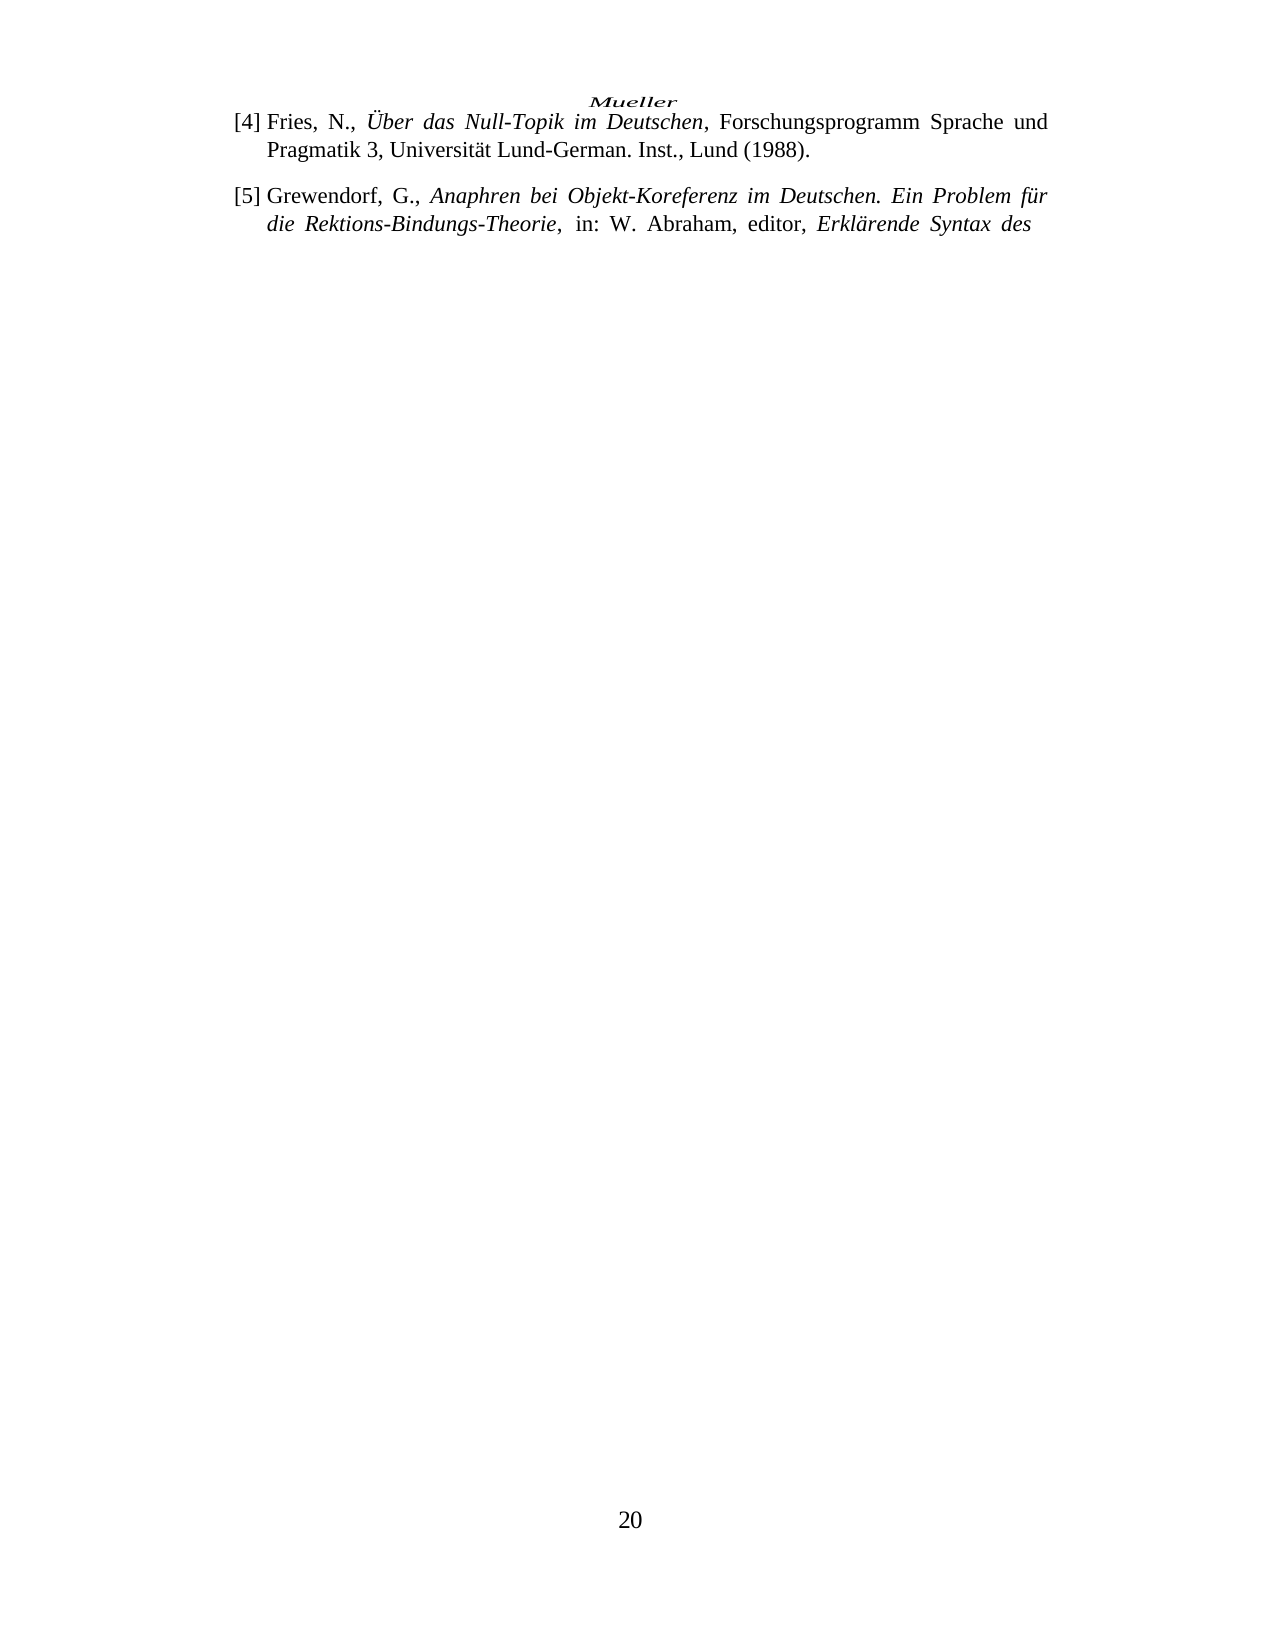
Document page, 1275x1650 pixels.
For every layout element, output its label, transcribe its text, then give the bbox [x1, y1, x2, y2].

list Grewendorf, G., Anaphren bei Objekt-Koreferenz im Deutschen. Ein Problem für die Rektions-Bindungs-Theorie, in: W. Abraham, editor, Erklärende Syntax des [234, 182, 1049, 237]
list Fries, N., Über das Null-Topik im Deutschen, Forschungsprogramm Sprache und Pragmatik 3, Universität Lund-German. Inst., Lund (1988). [234, 108, 1048, 163]
